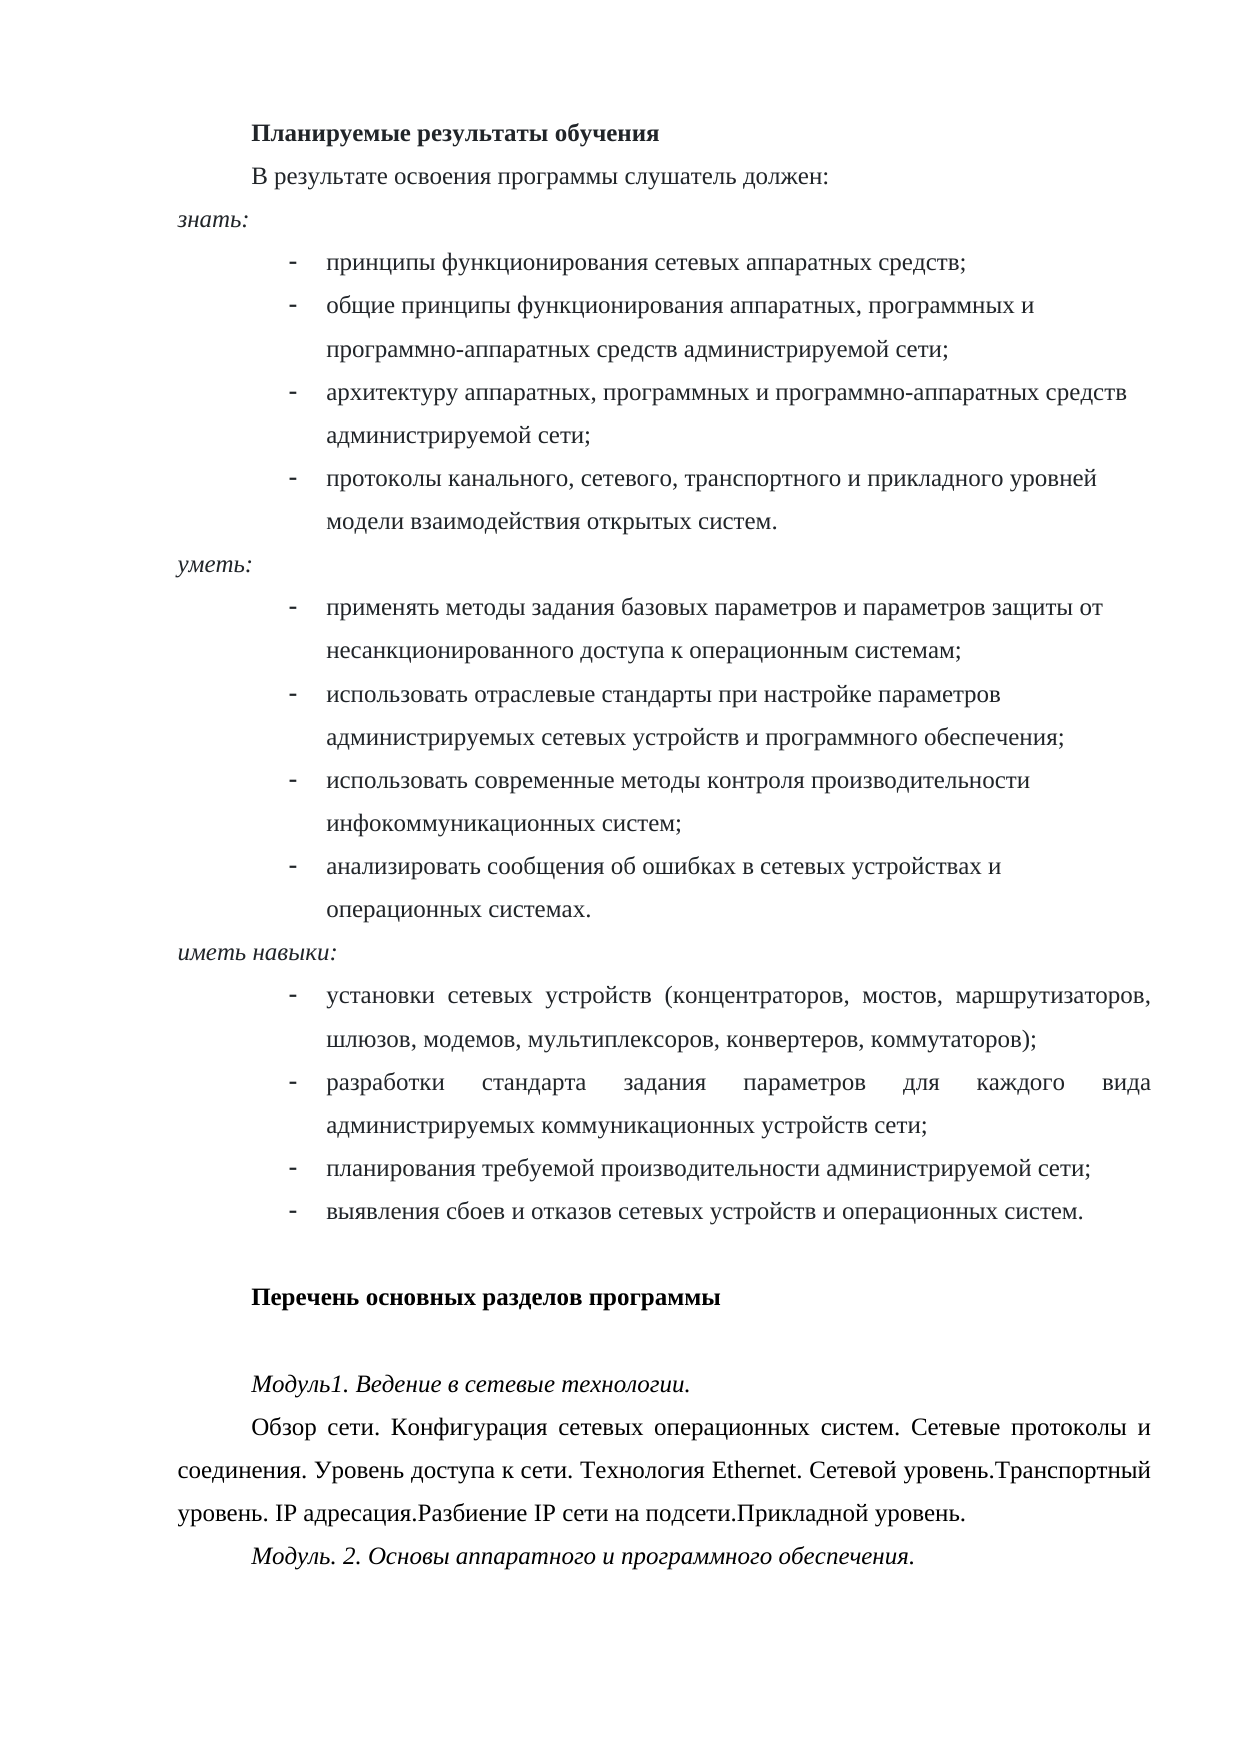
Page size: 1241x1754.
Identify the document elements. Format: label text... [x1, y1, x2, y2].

list анализировать сообщения об ошибках в сетевых устройствах и операционных системах. [288, 851, 1152, 923]
list использовать современные методы контроля производительности инфокоммуникационных систем; [288, 765, 1152, 837]
list планирования требуемой производительности администрируемой сети; [288, 1153, 1152, 1182]
text иметь навыки: [177, 937, 1152, 966]
list выявления сбоев и отказов сетевых устройств и операционных систем. [288, 1196, 1152, 1225]
text знать: [177, 204, 1152, 233]
list архитектуру аппаратных, программных и программно-аппаратных средств администрируемой сети; [288, 377, 1152, 449]
list протоколы канального, сетевого, транспортного и прикладного уровней модели взаимодействия открытых систем. [288, 463, 1152, 535]
list Перечень основных разделов программы [177, 1282, 1152, 1311]
list применять методы задания базовых параметров и параметров защиты от несанкционированного доступа к операционным системам; [288, 592, 1152, 664]
text В результате освоения программы слушатель должен: [177, 161, 1152, 190]
list общие принципы функционирования аппаратных, программных и программно-аппаратных средств администрируемой сети; [288, 291, 1152, 362]
text Модуль. 2. Основы аппаратного и программного обеспечения. [177, 1541, 1152, 1570]
list установки сетевых устройств (концентраторов, мостов, маршрутизаторов, шлюзов, модемов, мультиплексоров, конвертеров, коммутаторов); [288, 981, 1152, 1052]
text Обзор сети. Конфигурация сетевых операционных систем. Сетевые протоколы и соединения. Уровень доступа к сети. Технология Ethernet. Сетевой уровень.Транспортный уровень. IP адресация.Разбиение IP сети на подсети.Прикладной уровень. [177, 1412, 1152, 1527]
text Планируемые результаты обучения [177, 118, 1152, 147]
list разработки стандарта задания параметров для каждого вида администрируемых коммуникационных устройств сети; [288, 1067, 1152, 1139]
list использовать отраслевые стандарты при настройке параметров администрируемых сетевых устройств и программного обеспечения; [288, 679, 1152, 751]
list Модуль1. Ведение в сетевые технологии. [177, 1369, 1152, 1397]
text уметь: [177, 549, 1152, 578]
list принципы функционирования сетевых аппаратных средств; [288, 247, 1152, 276]
